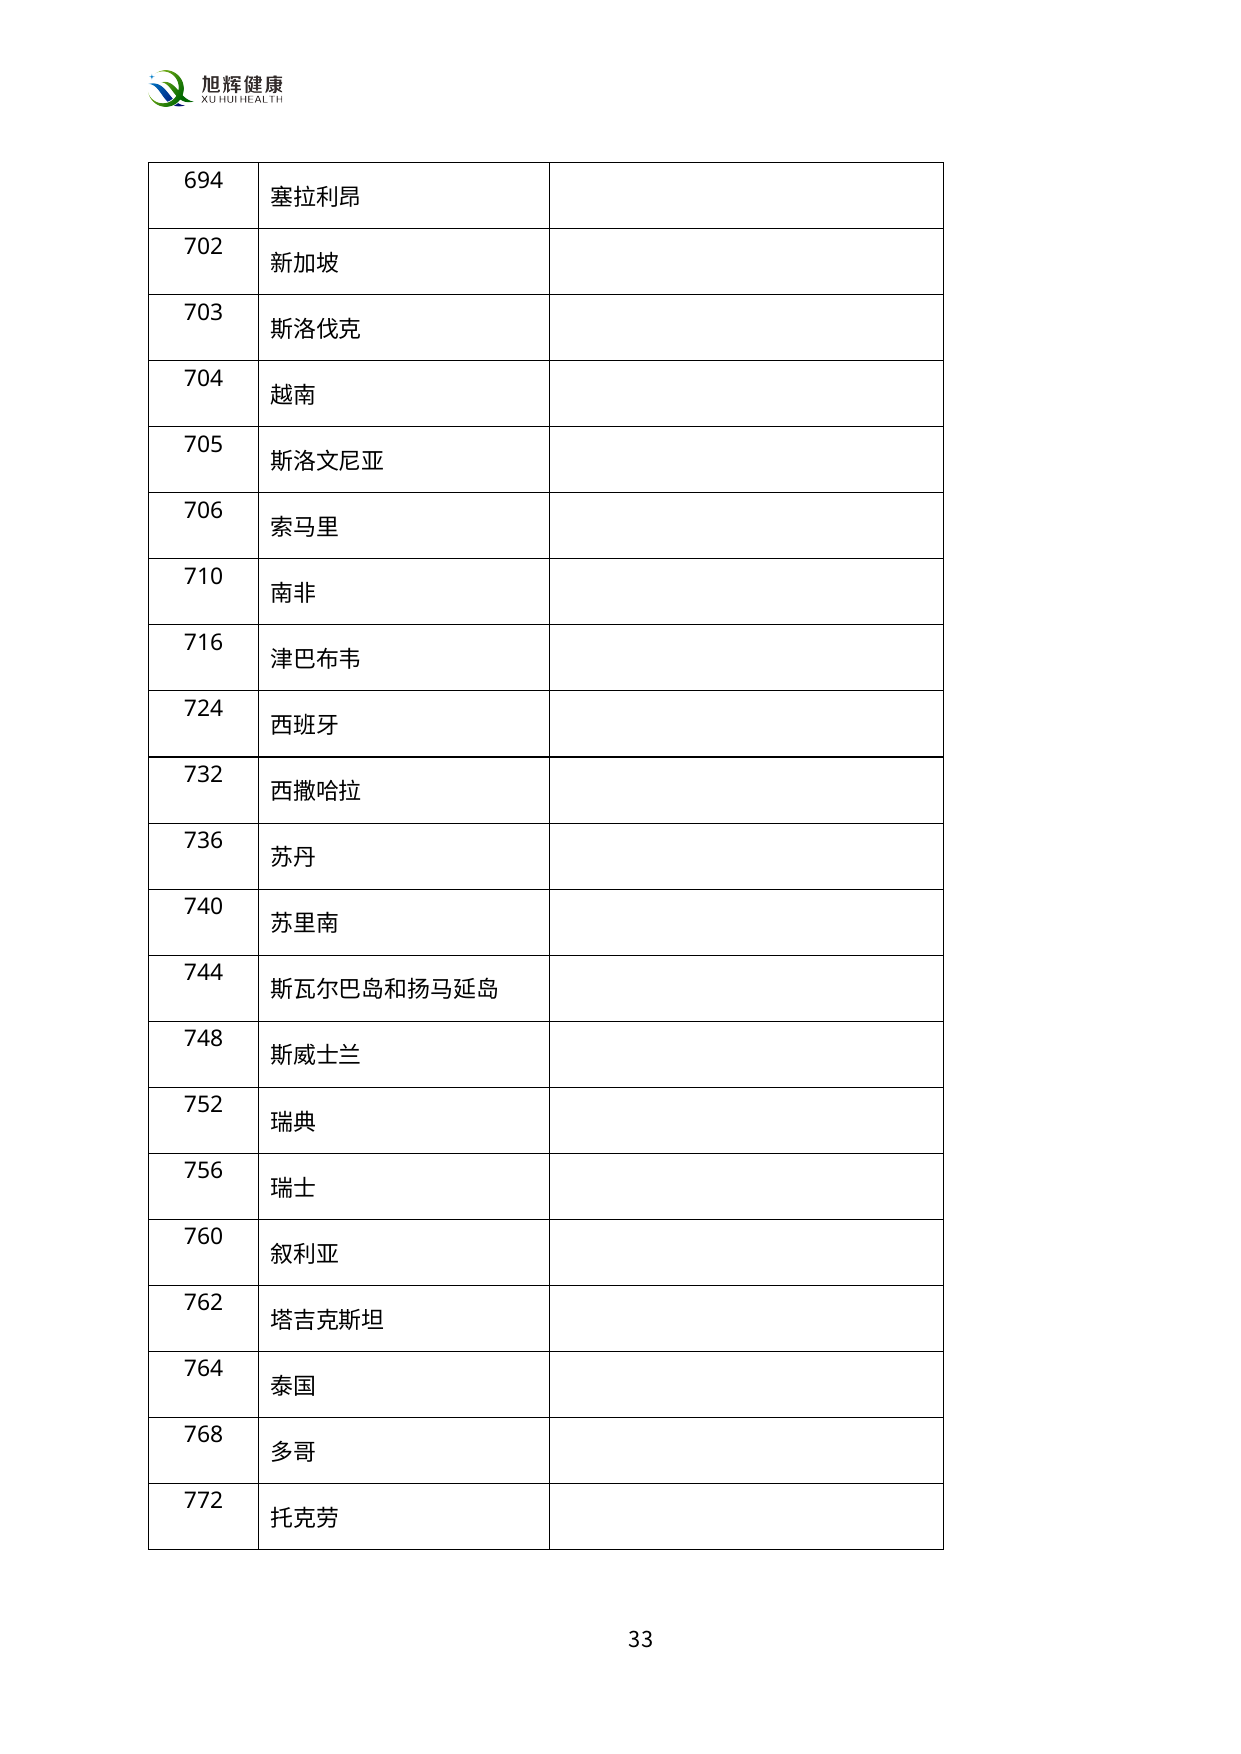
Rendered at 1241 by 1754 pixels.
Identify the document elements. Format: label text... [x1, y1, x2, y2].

table_cell 叙利亚 [259, 1220, 549, 1285]
table_cell 740 [149, 890, 258, 954]
table_cell [550, 956, 943, 1021]
table_cell 越南 [259, 361, 549, 426]
table_cell [550, 1154, 943, 1219]
table_cell [550, 559, 943, 624]
table_cell 756 [149, 1154, 258, 1219]
table_cell 泰国 [259, 1352, 549, 1417]
table_cell [550, 1088, 943, 1153]
table_cell 西撒哈拉 [259, 758, 549, 822]
table_cell 苏里南 [259, 890, 549, 954]
table_cell 768 [149, 1418, 258, 1483]
table_cell 694 [149, 163, 258, 228]
table_cell [550, 361, 943, 426]
table_cell 772 [149, 1484, 258, 1549]
table_cell 塞拉利昂 [259, 163, 549, 228]
table_cell 瑞士 [259, 1154, 549, 1219]
table_cell 706 [149, 493, 258, 558]
table_cell [550, 1220, 943, 1285]
table_cell 704 [149, 361, 258, 426]
table_cell 斯威士兰 [259, 1022, 549, 1087]
table_cell 南非 [259, 559, 549, 624]
table_cell 744 [149, 956, 258, 1021]
table_cell 索马里 [259, 493, 549, 558]
table_cell 762 [149, 1286, 258, 1351]
table_cell [550, 229, 943, 294]
picture [147, 70, 283, 107]
table_cell [550, 1352, 943, 1417]
table_cell 702 [149, 229, 258, 294]
table_cell 703 [149, 295, 258, 360]
table_cell 748 [149, 1022, 258, 1087]
table_cell 764 [149, 1352, 258, 1417]
table_cell 新加坡 [259, 229, 549, 294]
table_cell [550, 890, 943, 954]
table_cell [550, 1484, 943, 1549]
table_cell 705 [149, 427, 258, 492]
table_cell 732 [149, 758, 258, 822]
table_cell 多哥 [259, 1418, 549, 1483]
table_cell [550, 427, 943, 492]
table_cell [550, 295, 943, 360]
table_cell 瑞典 [259, 1088, 549, 1153]
table_cell 斯瓦尔巴岛和扬马延岛 [259, 956, 549, 1021]
table_cell 斯洛文尼亚 [259, 427, 549, 492]
table_cell 736 [149, 824, 258, 888]
table_cell 斯洛伐克 [259, 295, 549, 360]
table_cell [550, 1286, 943, 1351]
table_cell 724 [149, 691, 258, 756]
table_cell [550, 493, 943, 558]
table_cell 西班牙 [259, 691, 549, 756]
table_cell [550, 625, 943, 690]
table_cell [550, 163, 943, 228]
table_cell 752 [149, 1088, 258, 1153]
table_cell 苏丹 [259, 824, 549, 888]
table_cell 托克劳 [259, 1484, 549, 1549]
table_cell 760 [149, 1220, 258, 1285]
table_cell [550, 691, 943, 756]
table_cell [550, 824, 943, 888]
table_cell 塔吉克斯坦 [259, 1286, 549, 1351]
table_cell [550, 1022, 943, 1087]
table_cell [550, 758, 943, 822]
table_cell 津巴布韦 [259, 625, 549, 690]
table_cell 710 [149, 559, 258, 624]
table_cell [550, 1418, 943, 1483]
table_cell 716 [149, 625, 258, 690]
